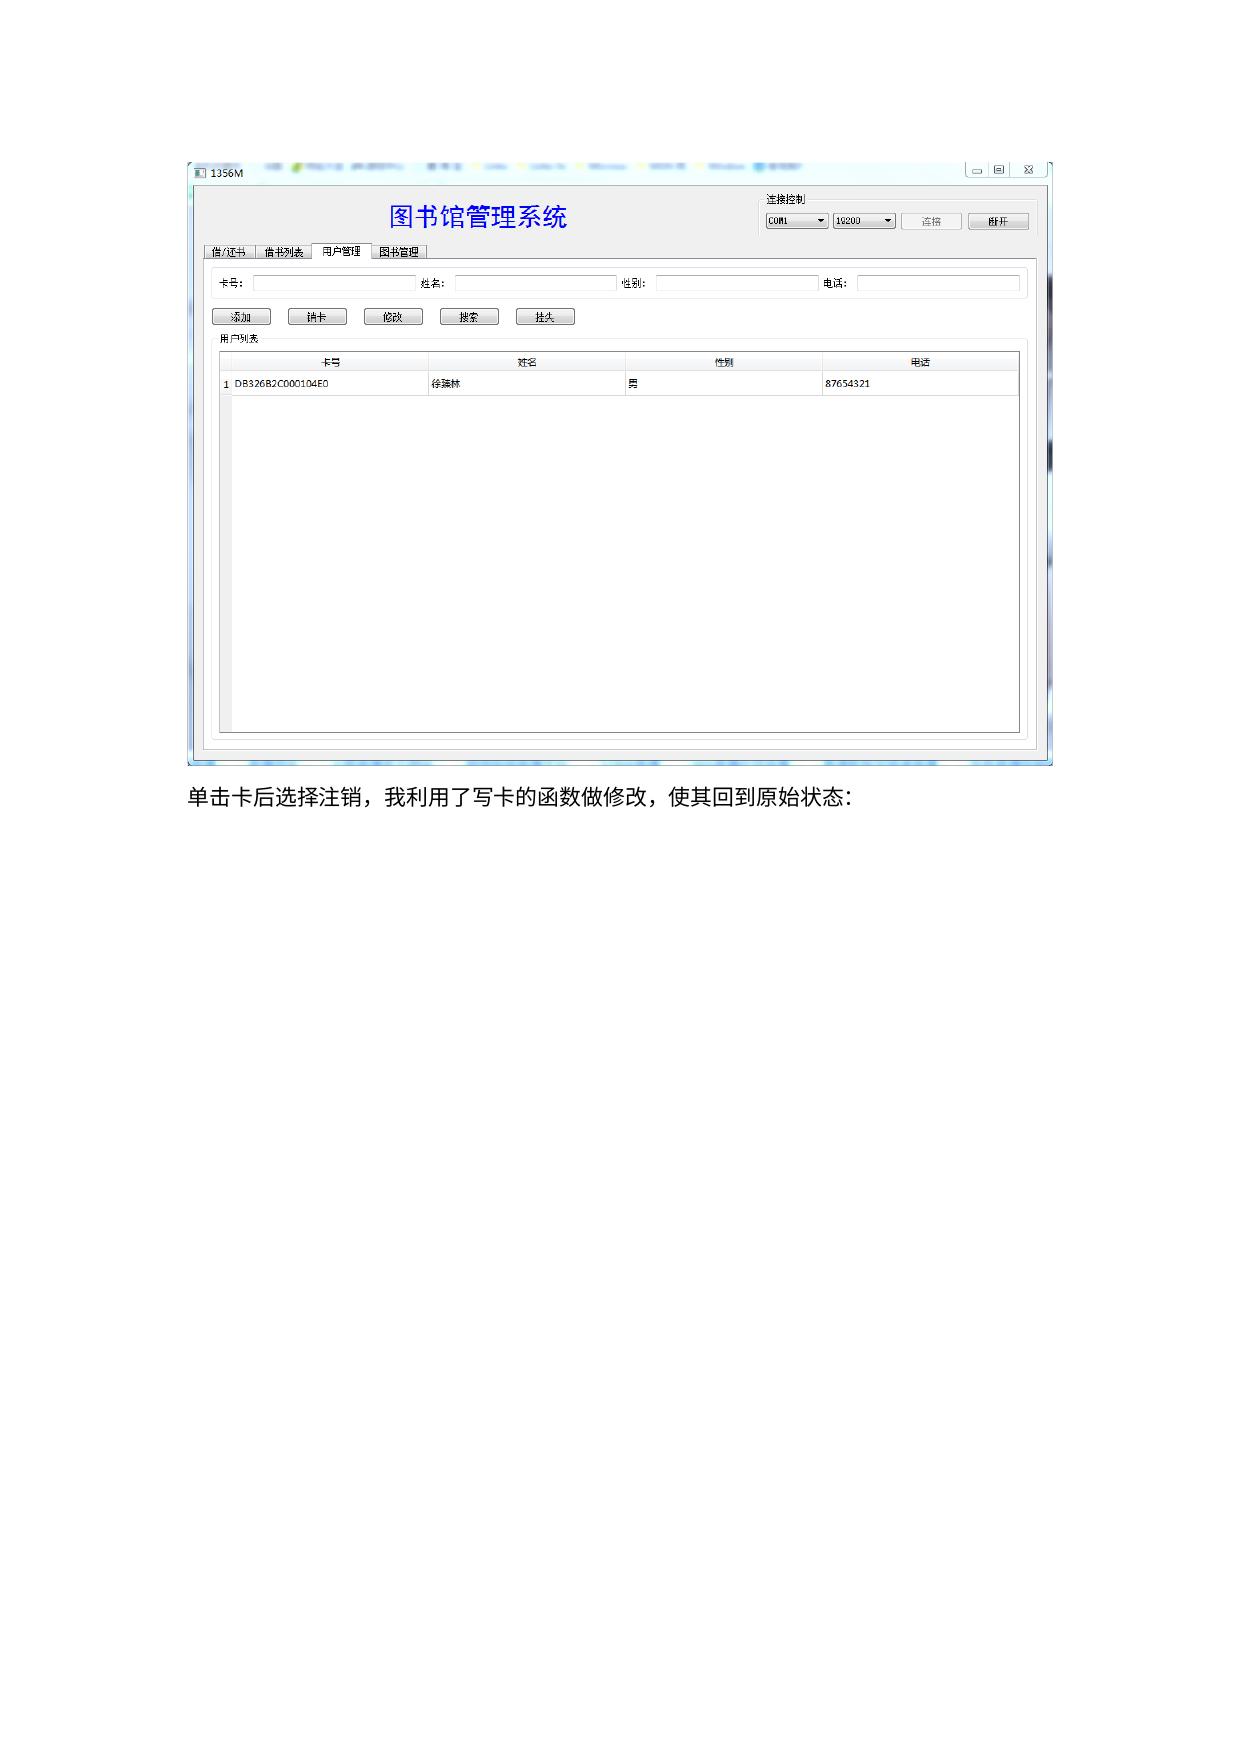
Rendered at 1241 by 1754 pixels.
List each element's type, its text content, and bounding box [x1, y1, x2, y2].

picture [187, 162, 1053, 766]
list 单击卡后选择注销，我利用了写卡的函数做修改，使其回到原始状态： [187, 779, 1053, 812]
